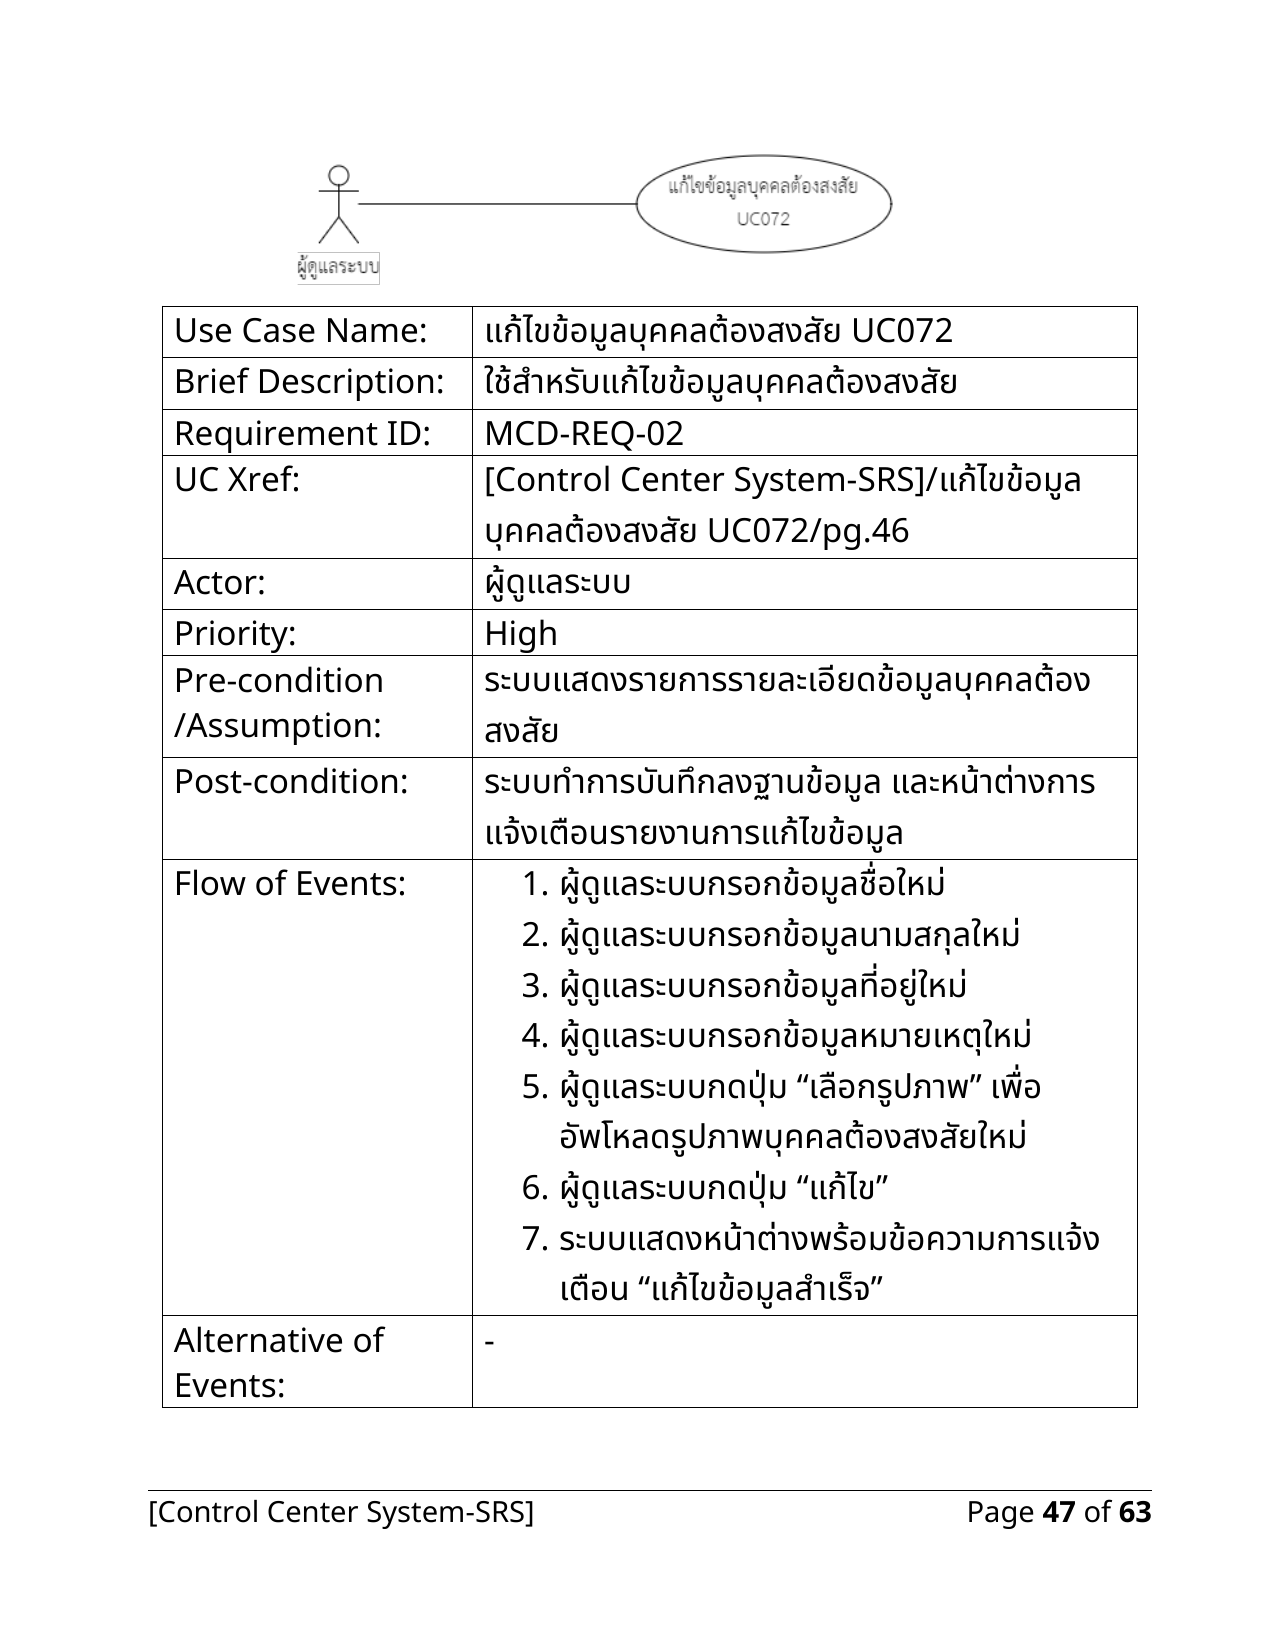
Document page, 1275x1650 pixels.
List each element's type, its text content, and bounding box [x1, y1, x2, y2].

table_cell - [473, 1316, 1137, 1407]
table_cell Priority: [163, 610, 472, 655]
table_cell ใช้สำหรับแก้ไขข้อมูลบุคคลต้องสงสัย [473, 358, 1137, 409]
table_cell ผู้ดูแลระบบกรอกข้อมูลชื่อใหม่ ผู้ดูแลระบบกรอกข้อมูลนามสกุลใหม่ ผู้ดูแลระบบกรอกข้อมูลที่อยู่ใหม่ ผู้ดูแลระบบกรอกข้อมูลหมายเหตุใหม่ ผู้ดูแลระบบกดปุ่ม “เลือกรูปภาพ” เพื่ออัพโหลดรูปภาพบุคคลต้องสงสัยใหม่ ผู้ดูแลระบบกดปุ่ม “แก้ไข” ระบบแสดงหน้าต่างพร้อมข้อความการแจ้งเตือน “แก้ไขข้อมูลสำเร็จ” [473, 860, 1137, 1315]
table_cell UC Xref: [163, 456, 472, 557]
table_cell Post-condition: [163, 758, 472, 859]
table_cell Pre-condition /Assumption: [163, 656, 472, 757]
table_cell High [473, 610, 1137, 655]
table_cell Alternative of Events: [163, 1316, 472, 1407]
picture [297, 150, 894, 286]
table_header Use Case Name: [163, 307, 472, 357]
table_cell Brief Description: [163, 358, 472, 409]
table_header แก้ไขข้อมูลบุคคลต้องสงสัย UC072 [473, 307, 1137, 357]
table_cell ระบบแสดงรายการรายละเอียดข้อมูลบุคคลต้องสงสัย [473, 656, 1137, 757]
table_cell Requirement ID: [163, 410, 472, 455]
table_cell MCD-REQ-02 [473, 410, 1137, 455]
table_cell ระบบทำการบันทึกลงฐานข้อมูล และหน้าต่างการแจ้งเตือนรายงานการแก้ไขข้อมูล [473, 758, 1137, 859]
table_cell Actor: [163, 559, 472, 609]
table_cell Flow of Events: [163, 860, 472, 1315]
table_cell ผู้ดูแลระบบ [473, 559, 1137, 609]
table_cell [Control Center System-SRS]/แก้ไขข้อมูลบุคคลต้องสงสัย UC072/pg.25 [473, 456, 1137, 557]
